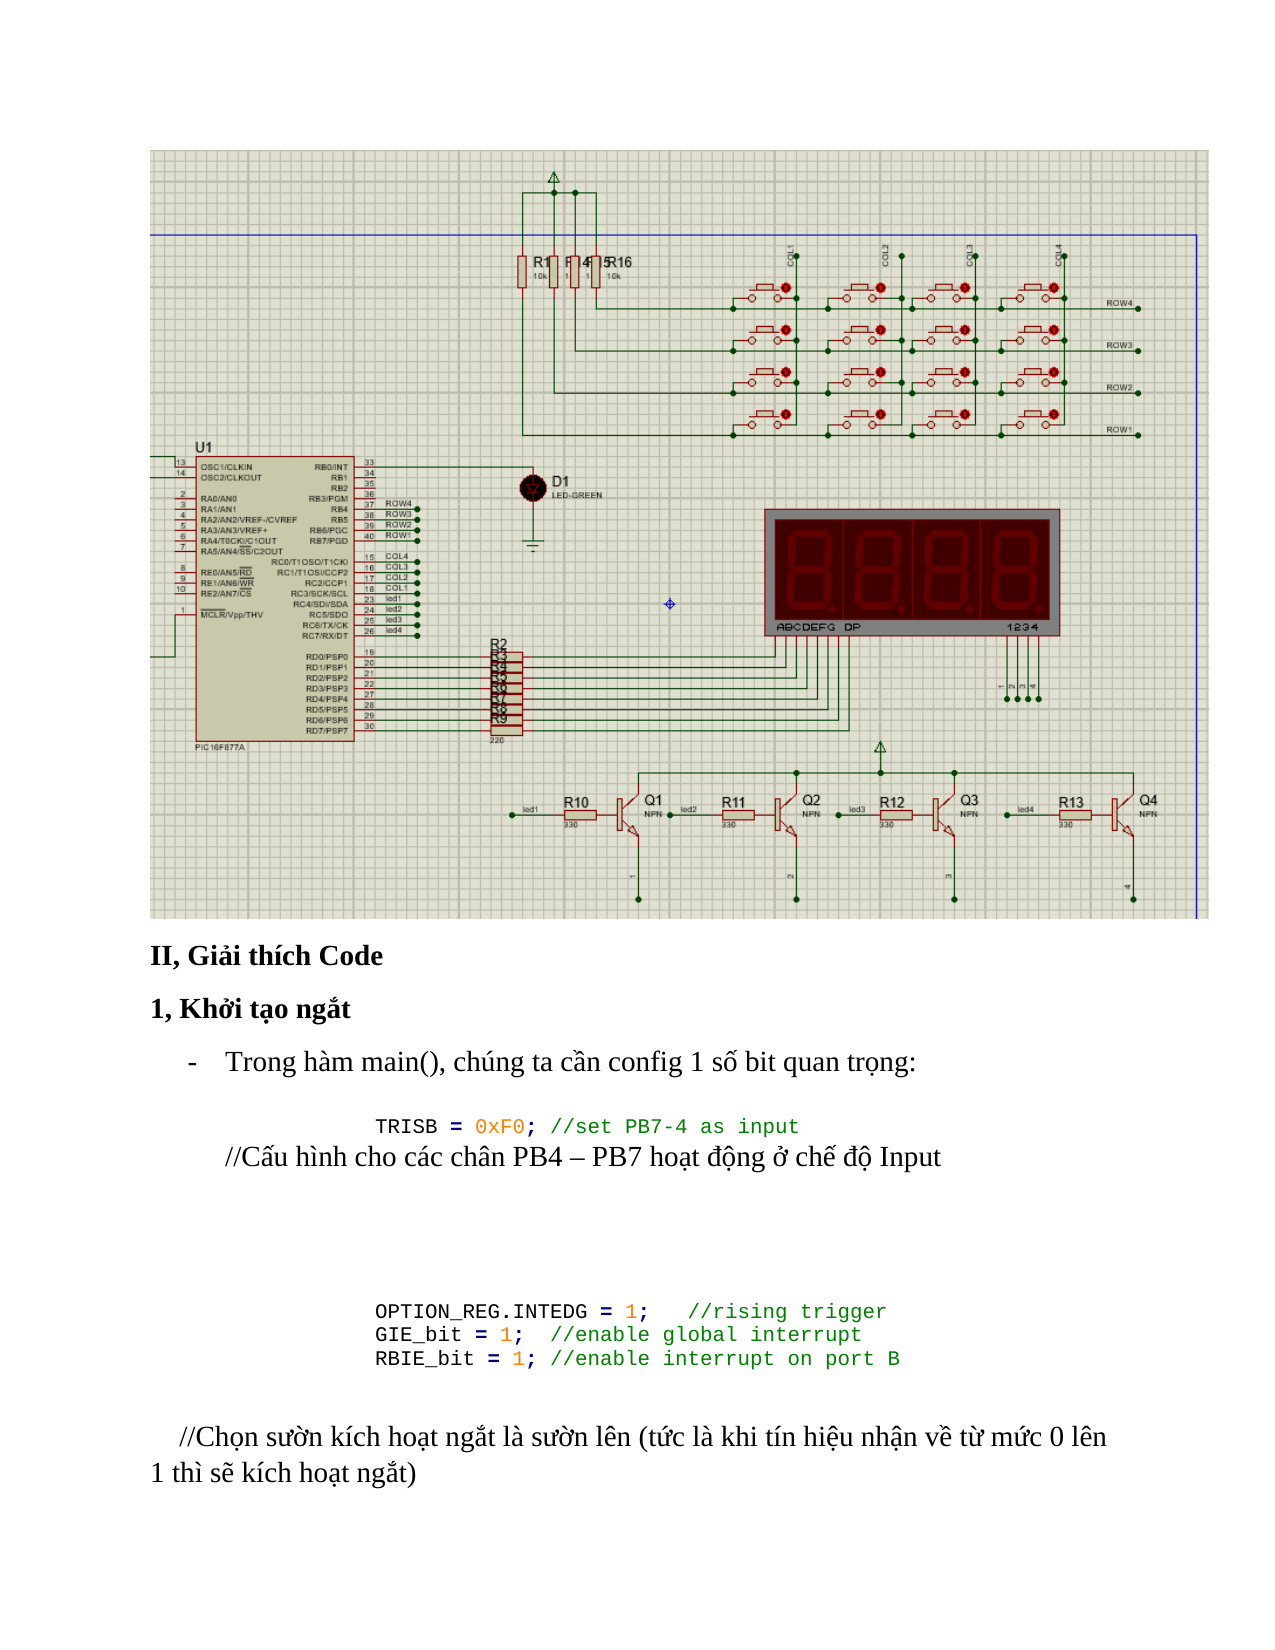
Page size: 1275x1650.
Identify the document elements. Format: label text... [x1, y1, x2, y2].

text GIE_bit = 1; //enable global interrupt [150, 1324, 1125, 1348]
list Trong hàm main(), chúng ta cần config 1 số bit quan trọng: [187, 1044, 1125, 1077]
text RBIE_bit = 1; //enable interrupt on port B [150, 1348, 1125, 1372]
picture [150, 150, 1209, 919]
list TRISB = 0xF0; //set PB7-4 as input [225, 1116, 1125, 1139]
text //Chọn sườn kích hoạt ngắt là sườn lên (tức là khi tín hiệu nhận về từ mức 0 lên 1 thì sẽ kích hoạt ngắt) [150, 1419, 1125, 1489]
list //Cấu hình cho các chân PB4 – PB7 hoạt động ở chế độ Input [225, 1139, 1125, 1173]
text OPTION_REG.INTEDG = 1; //rising trigger [150, 1301, 1125, 1324]
text 1, Khởi tạo ngắt [150, 991, 1125, 1024]
text II, Giải thích Code [150, 938, 1125, 972]
